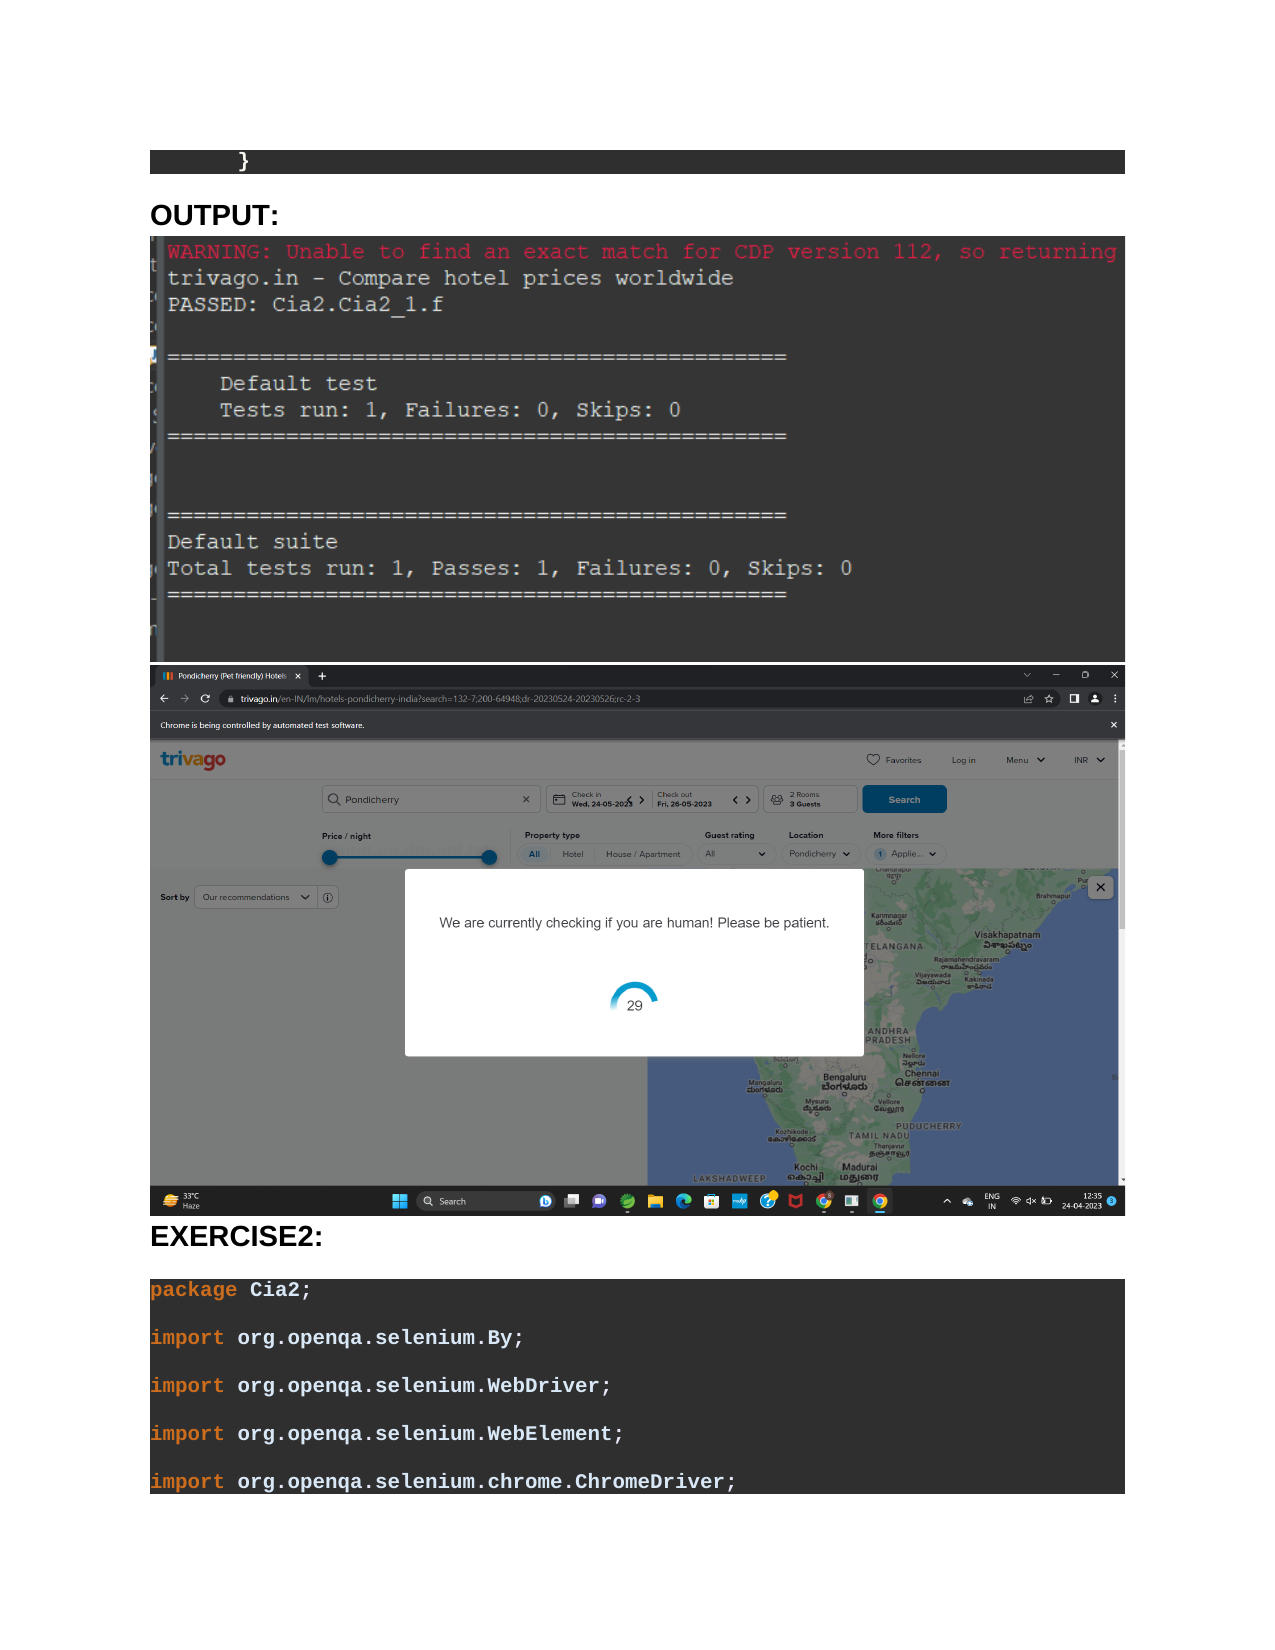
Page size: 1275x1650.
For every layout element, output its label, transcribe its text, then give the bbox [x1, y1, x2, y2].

text EXERCISE2: [150, 1219, 1125, 1253]
text package Cia2; [150, 1279, 1125, 1302]
picture [150, 236, 1125, 662]
picture [150, 665, 1125, 1216]
text OUTPUT: [150, 198, 1125, 232]
text import org.openqa.selenium.chrome.ChromeDriver; [150, 1471, 1125, 1494]
text import org.openqa.selenium.By; [150, 1327, 1125, 1350]
text } [150, 150, 1125, 174]
text import org.openqa.selenium.WebElement; [150, 1423, 1125, 1446]
text import org.openqa.selenium.WebDriver; [150, 1375, 1125, 1398]
